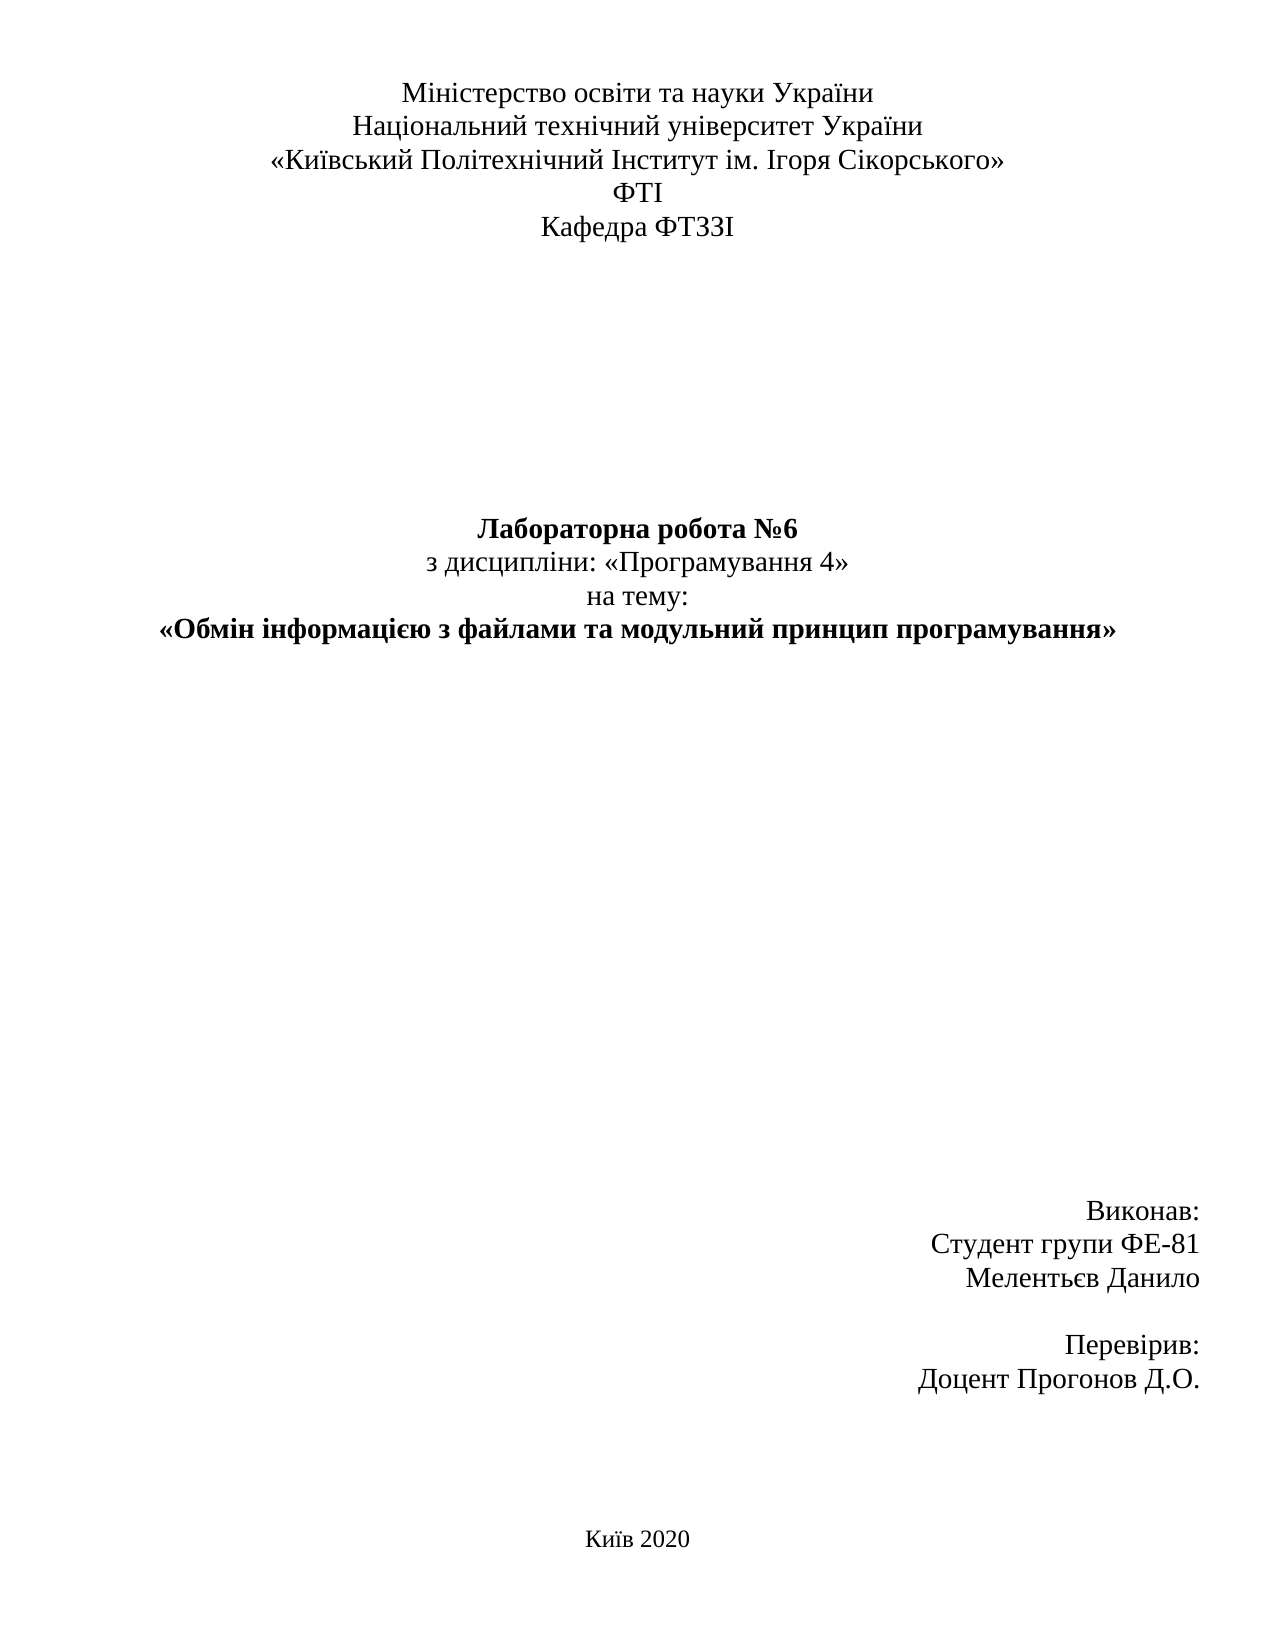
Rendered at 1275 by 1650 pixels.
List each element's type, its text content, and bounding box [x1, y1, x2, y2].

subtitle «Обмін інформацією з файлами та модульний принцип програмування» [75, 612, 1200, 645]
text Міністерство освіти та науки України [75, 75, 1200, 108]
text Мелентьєв Данило [75, 1260, 1200, 1294]
text Київ 2020 [75, 1524, 1200, 1552]
text ФТІ [75, 176, 1200, 209]
text Перевірив: [75, 1327, 1200, 1361]
text Доцент Прогонов Д.О. [75, 1361, 1200, 1394]
text Студент групи ФЕ-81 [75, 1227, 1200, 1260]
subtitle на тему: [75, 578, 1200, 612]
text «Київський Політехнічний Інститут ім. Ігоря Сікорського» [75, 142, 1200, 176]
text Виконав: [75, 1193, 1200, 1227]
text Кафедра ФТЗЗІ [75, 209, 1200, 243]
text Лабораторна робота №6 [75, 511, 1200, 544]
text з дисципліни: «Програмування 4» [75, 544, 1200, 578]
text Національний технічний університет України [75, 108, 1200, 142]
